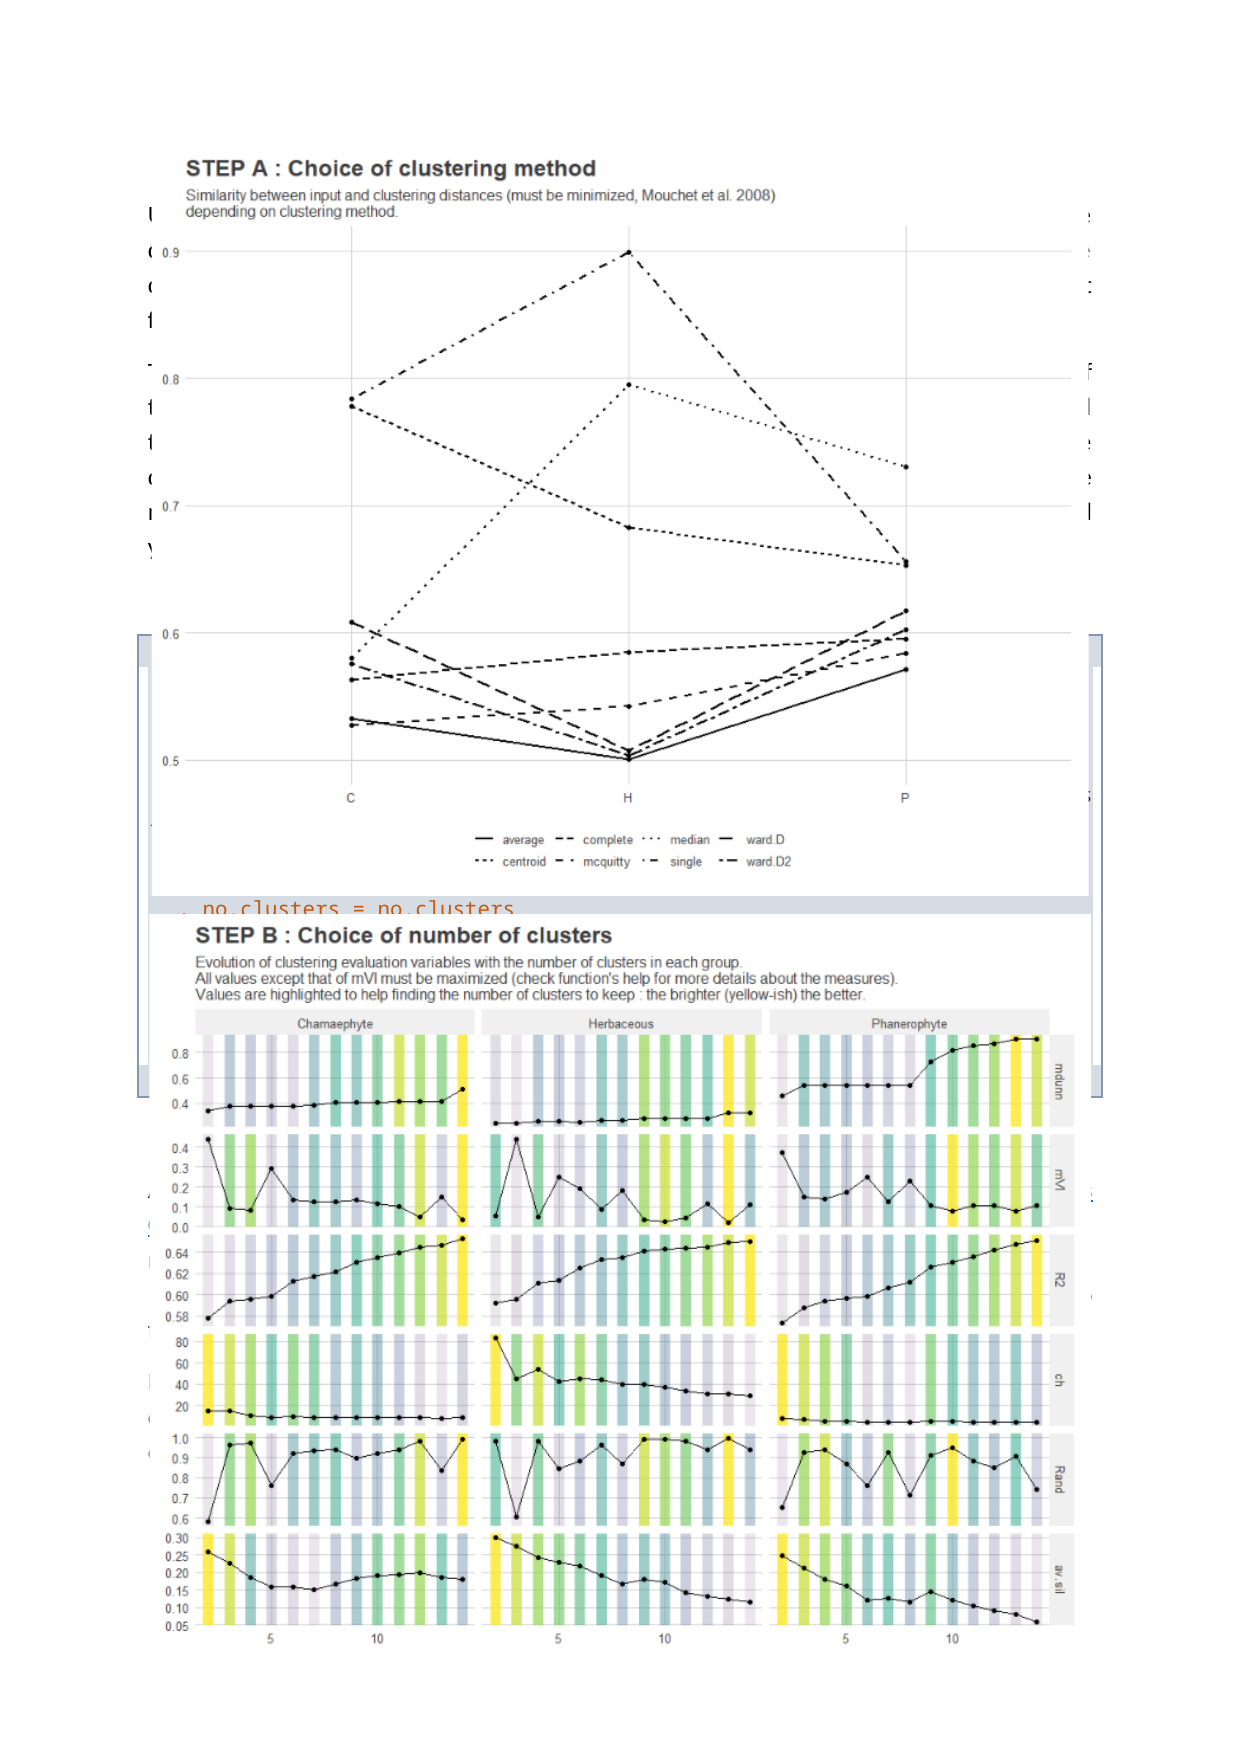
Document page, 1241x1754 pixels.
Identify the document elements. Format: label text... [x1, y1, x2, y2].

text , no.clusters = no.clusters [148, 894, 1093, 923]
picture [149, 914, 1092, 1663]
picture [151, 147, 1089, 896]
